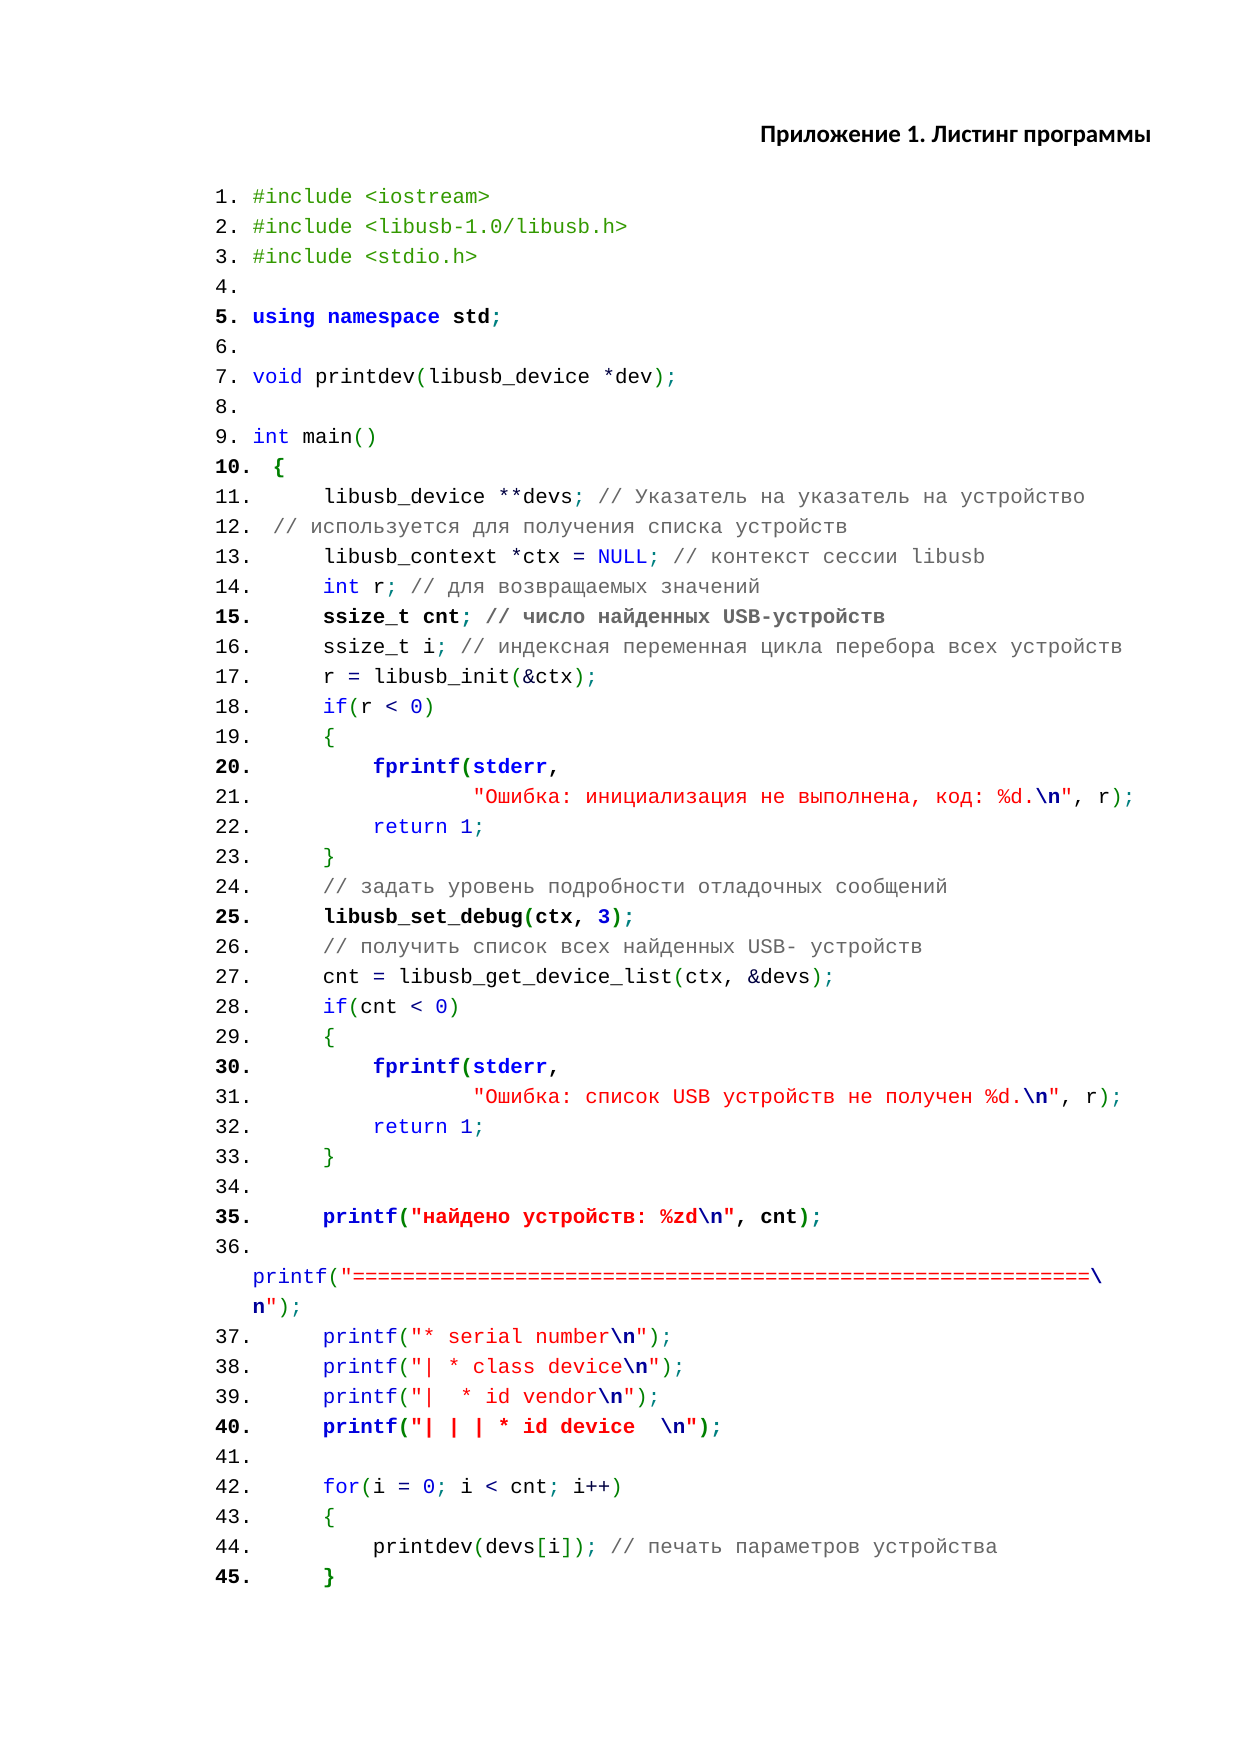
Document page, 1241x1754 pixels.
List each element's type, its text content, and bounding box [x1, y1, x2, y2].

list // получить список всех найденных USB- устройств [215, 930, 1152, 960]
list if(cnt < 0) [215, 990, 1152, 1020]
list { [215, 450, 1152, 480]
list "Ошибка: список USB устройств не получен %d.\n", r); [215, 1080, 1152, 1110]
list printf("| * class device\n"); [215, 1350, 1152, 1380]
list "Ошибка: инициализация не выполнена, код: %d.\n", r); [215, 780, 1152, 810]
list } [215, 1140, 1152, 1170]
list fprintf(stderr, [215, 1050, 1152, 1080]
list printdev(devs[i]); // печать параметров устройства [215, 1530, 1152, 1560]
list printf("| | | * id device \n"); [215, 1410, 1152, 1440]
list using namespace std; [215, 300, 1152, 330]
list if(r < 0) [215, 690, 1152, 720]
list libusb_set_debug(ctx, 3); [215, 900, 1152, 930]
list Приложение 1. Листинг программы [252, 118, 1152, 149]
list // задать уровень подробности отладочных сообщений [215, 870, 1152, 900]
list int main() [215, 420, 1152, 450]
list r = libusb_init(&ctx); [215, 660, 1152, 690]
list { [215, 720, 1152, 750]
list libusb_context *ctx = NULL; // контекст сессии libusb [215, 540, 1152, 570]
list for(i = 0; i < cnt; i++) [215, 1470, 1152, 1500]
list printf("===========================================================\n"); [215, 1230, 1152, 1320]
list printf("| * id vendor\n"); [215, 1380, 1152, 1410]
list cnt = libusb_get_device_list(ctx, &devs); [215, 960, 1152, 990]
list #include <stdio.h> [215, 240, 1152, 270]
list return 1; [215, 810, 1152, 840]
list fprintf(stderr, [215, 750, 1152, 780]
list return 1; [215, 1110, 1152, 1140]
list printf("найдено устройств: %zd\n", cnt); [215, 1200, 1152, 1230]
list int r; // для возвращаемых значений [215, 570, 1152, 600]
list ssize_t cnt; // число найденных USB-устройств [215, 600, 1152, 630]
list #include <libusb-1.0/libusb.h> [215, 210, 1152, 240]
list #include <iostream> [215, 180, 1152, 210]
list printf("* serial number\n"); [215, 1320, 1152, 1350]
list } [215, 1560, 1152, 1590]
list libusb_device **devs; // Указатель на указатель на устройство [215, 480, 1152, 510]
list { [215, 1500, 1152, 1530]
list ssize_t i; // индексная переменная цикла перебора всех устройств [215, 630, 1152, 660]
list // используется для получения списка устройств [215, 510, 1152, 540]
list { [215, 1020, 1152, 1050]
list void printdev(libusb_device *dev); [215, 360, 1152, 390]
list } [215, 840, 1152, 870]
